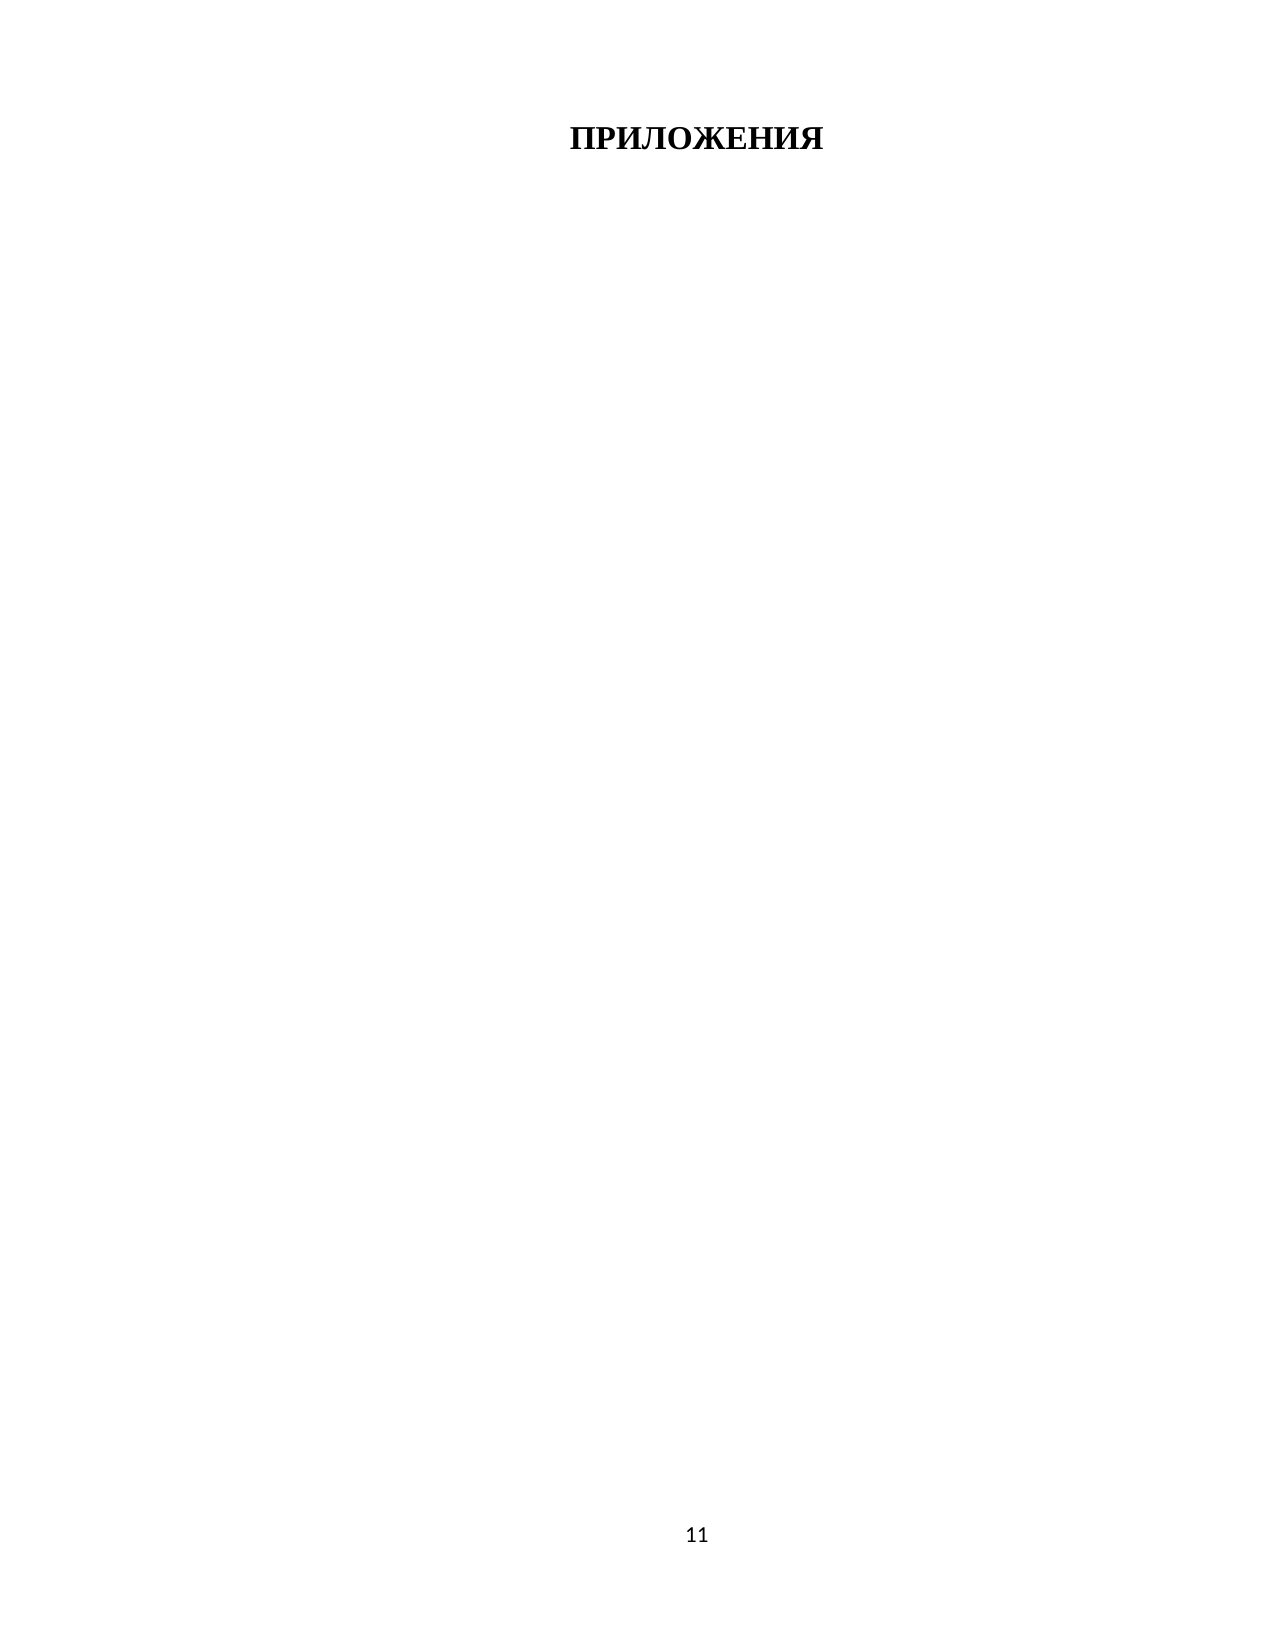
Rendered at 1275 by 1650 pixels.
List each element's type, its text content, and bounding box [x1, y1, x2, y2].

text ПРИЛОЖЕНИЯ [177, 118, 1216, 156]
